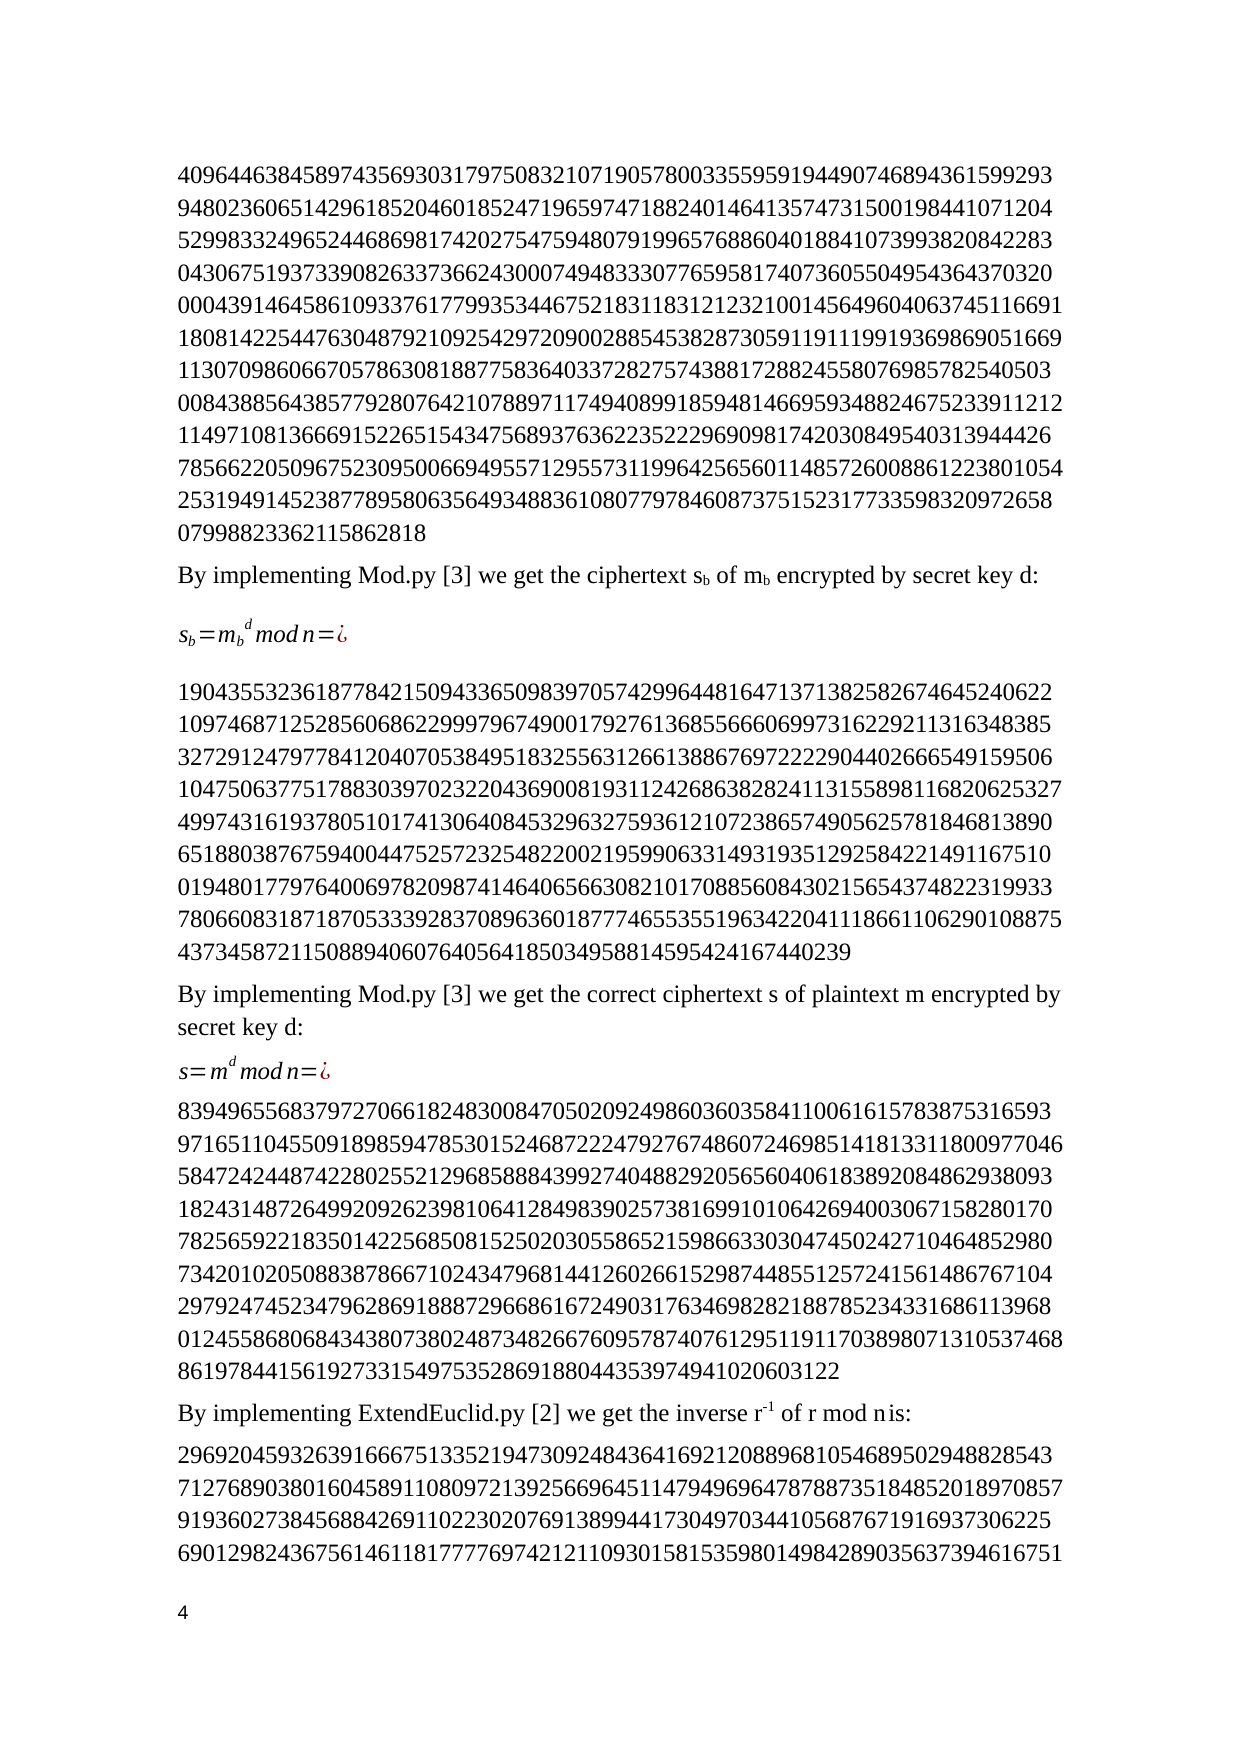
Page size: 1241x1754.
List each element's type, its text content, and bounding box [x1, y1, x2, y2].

text By implementing Mod.py [3] we get the correct ciphertext s of plaintext m encrypted by secret key d: [177, 977, 1063, 1042]
text By implementing Mod.py [3] we get the ciphertext sb of mb encrypted by secret key d: [177, 558, 1063, 591]
text 1904355323618778421509433650983970574299644816471371382582674645240622109746871252856068622999796749001792761368556660699731622921131634838532729124797784120407053849518325563126613886769722229044026665491595061047506377517883039702322043690081931124268638282411315589811682062532749974316193780510174130640845329632759361210723865749056257818468138906518803876759400447525723254822002195990633149319351292584221491167510019480177976400697820987414640656630821017088560843021565437482231993378066083187187053339283708963601877746553551963422041118661106290108875437345872115088940607640564185034958814595424167440239 [177, 675, 1063, 968]
text By implementing ExtendEuclid.py [2] we get the inverse r-1 of r mod nis: [177, 1396, 1063, 1429]
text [177, 1439, 1063, 1569]
text 839496556837972706618248300847050209249860360358411006161578387531659397165110455091898594785301524687222479276748607246985141813311800977046584724244874228025521296858884399274048829205656040618389208486293809318243148726499209262398106412849839025738169910106426940030671582801707825659221835014225685081525020305586521598663303047450242710464852980734201020508838786671024347968144126026615298744855125724156148676710429792474523479628691888729668616724903176346982821887852343316861139680124558680684343807380248734826676095787407612951191170389807131053746886197844156192733154975352869188044353974941020603122 [177, 1094, 1063, 1387]
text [177, 159, 1063, 549]
